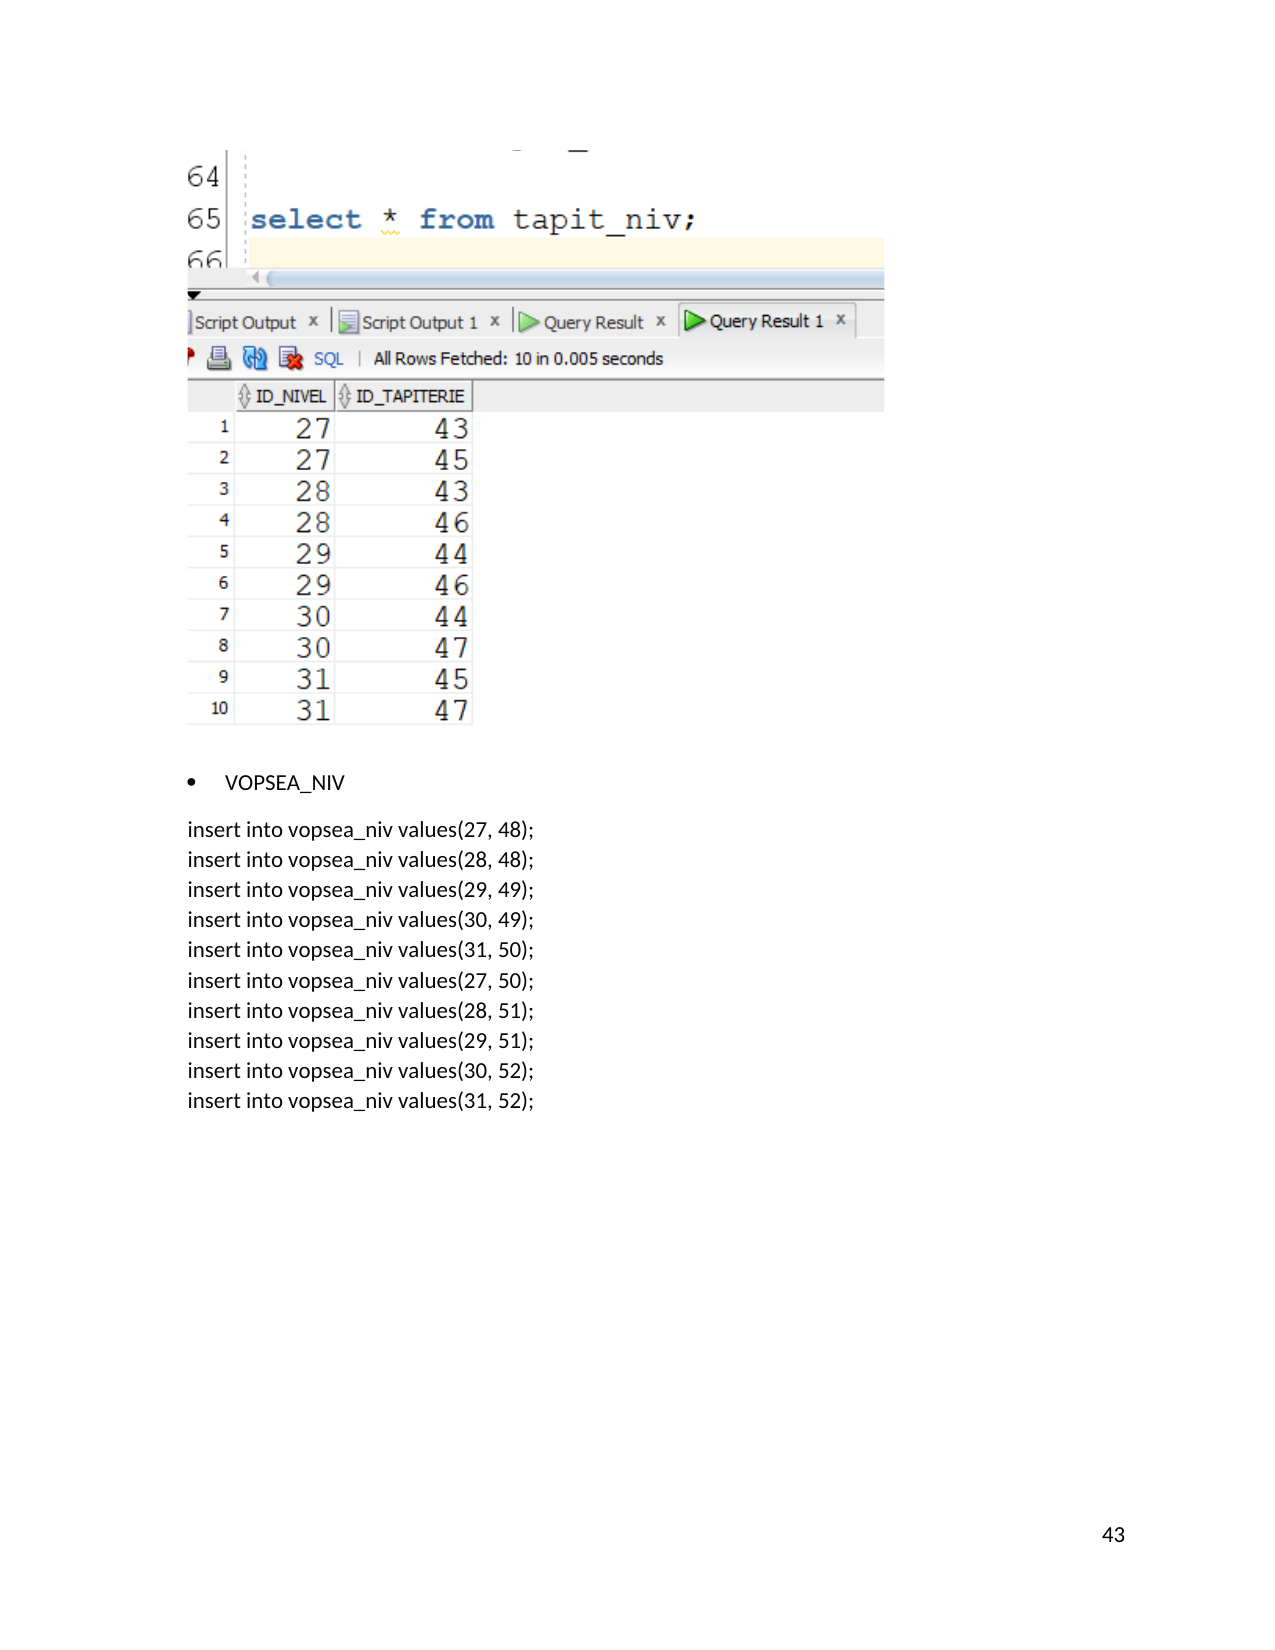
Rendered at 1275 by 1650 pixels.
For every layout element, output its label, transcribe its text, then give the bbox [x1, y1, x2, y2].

text insert into vopsea_niv values(31, 50); [187, 936, 1125, 964]
text insert into vopsea_niv values(29, 51); [187, 1026, 1125, 1054]
text insert into vopsea_niv values(28, 48); [187, 845, 1125, 873]
text insert into vopsea_niv values(29, 49); [187, 875, 1125, 903]
text insert into vopsea_niv values(28, 51); [187, 996, 1125, 1024]
text insert into vopsea_niv values(31, 52); [187, 1087, 1125, 1115]
text insert into vopsea_niv values(30, 52); [187, 1056, 1125, 1084]
text insert into vopsea_niv values(30, 49); [187, 905, 1125, 933]
text insert into vopsea_niv values(27, 48); [187, 815, 1125, 843]
list VOPSEA_NIV [187, 768, 1125, 796]
picture [187, 150, 885, 766]
text insert into vopsea_niv values(27, 50); [187, 966, 1125, 994]
